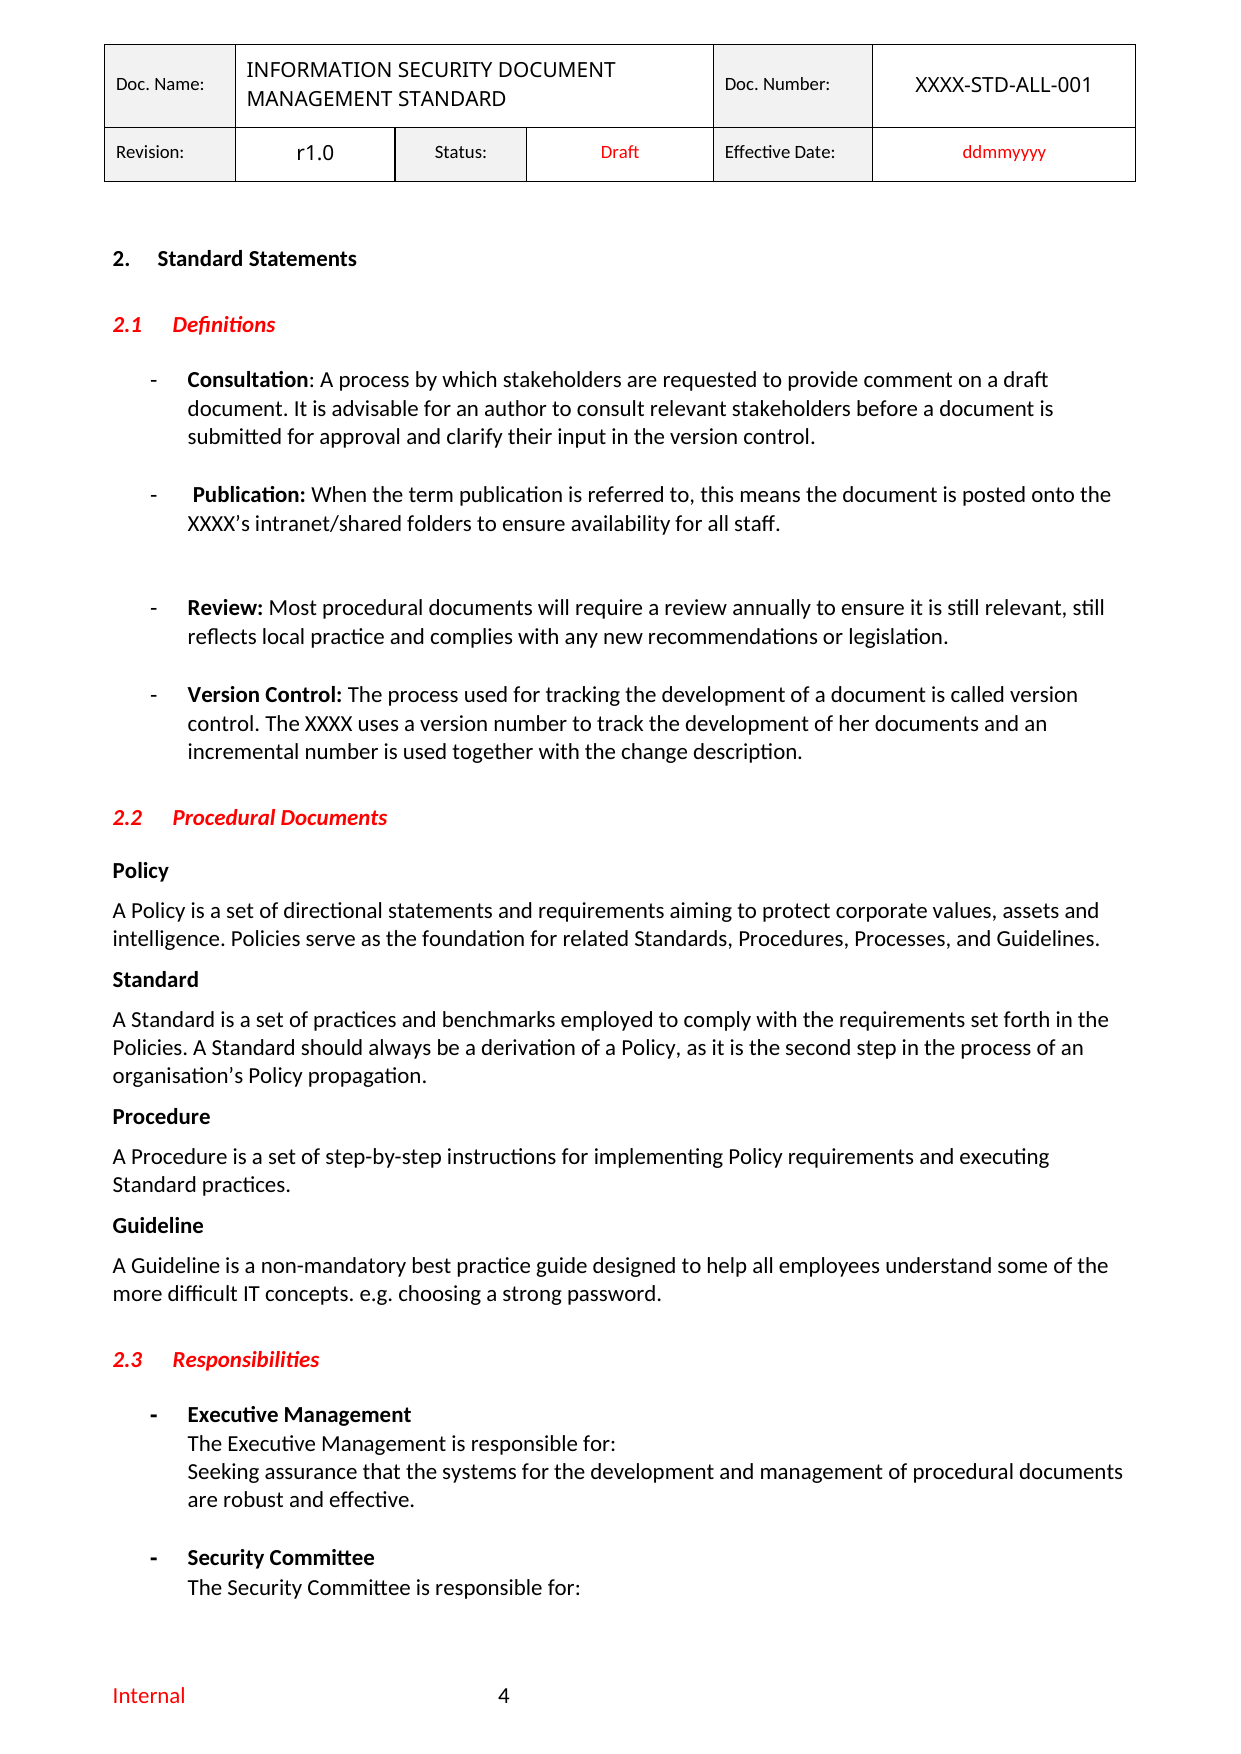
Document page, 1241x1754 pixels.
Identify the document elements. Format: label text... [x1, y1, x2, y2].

list Executive Management [150, 1398, 1128, 1429]
text Guideline [112, 1211, 1128, 1239]
text Standard [112, 965, 1128, 993]
list Security Committee [150, 1541, 1128, 1573]
subtitle Procedural Documents [112, 803, 1128, 831]
text A Guideline is a non-mandatory best practice guide designed to help all employees understand some of the more difficult IT concepts. e.g. choosing a strong password. [112, 1251, 1128, 1307]
subtitle Definitions [112, 310, 1128, 338]
text A Procedure is a set of step-by-step instructions for implementing Policy requirements and executing Standard practices. [112, 1142, 1128, 1198]
list Publication: When the term publication is referred to, this means the document is posted onto the XXXX’s intranet/shared folders to ensure availability for all staff. [150, 478, 1128, 538]
text A Standard is a set of practices and benchmarks employed to comply with the requirements set forth in the Policies. A Standard should always be a derivation of a Policy, as it is the second step in the process of an organisation’s Policy propagation. [112, 1005, 1128, 1089]
text Procedure [112, 1102, 1128, 1130]
subtitle Standard Statements [112, 244, 1128, 272]
list Seeking assurance that the systems for the development and management of procedural documents are robust and effective. [187, 1457, 1128, 1513]
list The Executive Management is responsible for: [187, 1429, 1128, 1457]
list Version Control: The process used for tracking the development of a document is called version control. The XXXX uses a version number to track the development of her documents and an incremental number is used together with the change description. [150, 678, 1128, 765]
text Policy [112, 856, 1128, 884]
list The Security Committee is responsible for: [187, 1573, 1128, 1601]
list Consultation: A process by which stakeholders are requested to provide comment on a draft document. It is advisable for an author to consult relevant stakeholders before a document is submitted for approval and clarify their input in the version control. [150, 363, 1128, 450]
list Review: Most procedural documents will require a review annually to ensure it is still relevant, still reflects local practice and complies with any new recommendations or legislation. [150, 591, 1128, 650]
text A Policy is a set of directional statements and requirements aiming to protect corporate values, assets and intelligence. Policies serve as the foundation for related Standards, Procedures, Processes, and Guidelines. [112, 896, 1128, 952]
subtitle Responsibilities [112, 1345, 1128, 1373]
